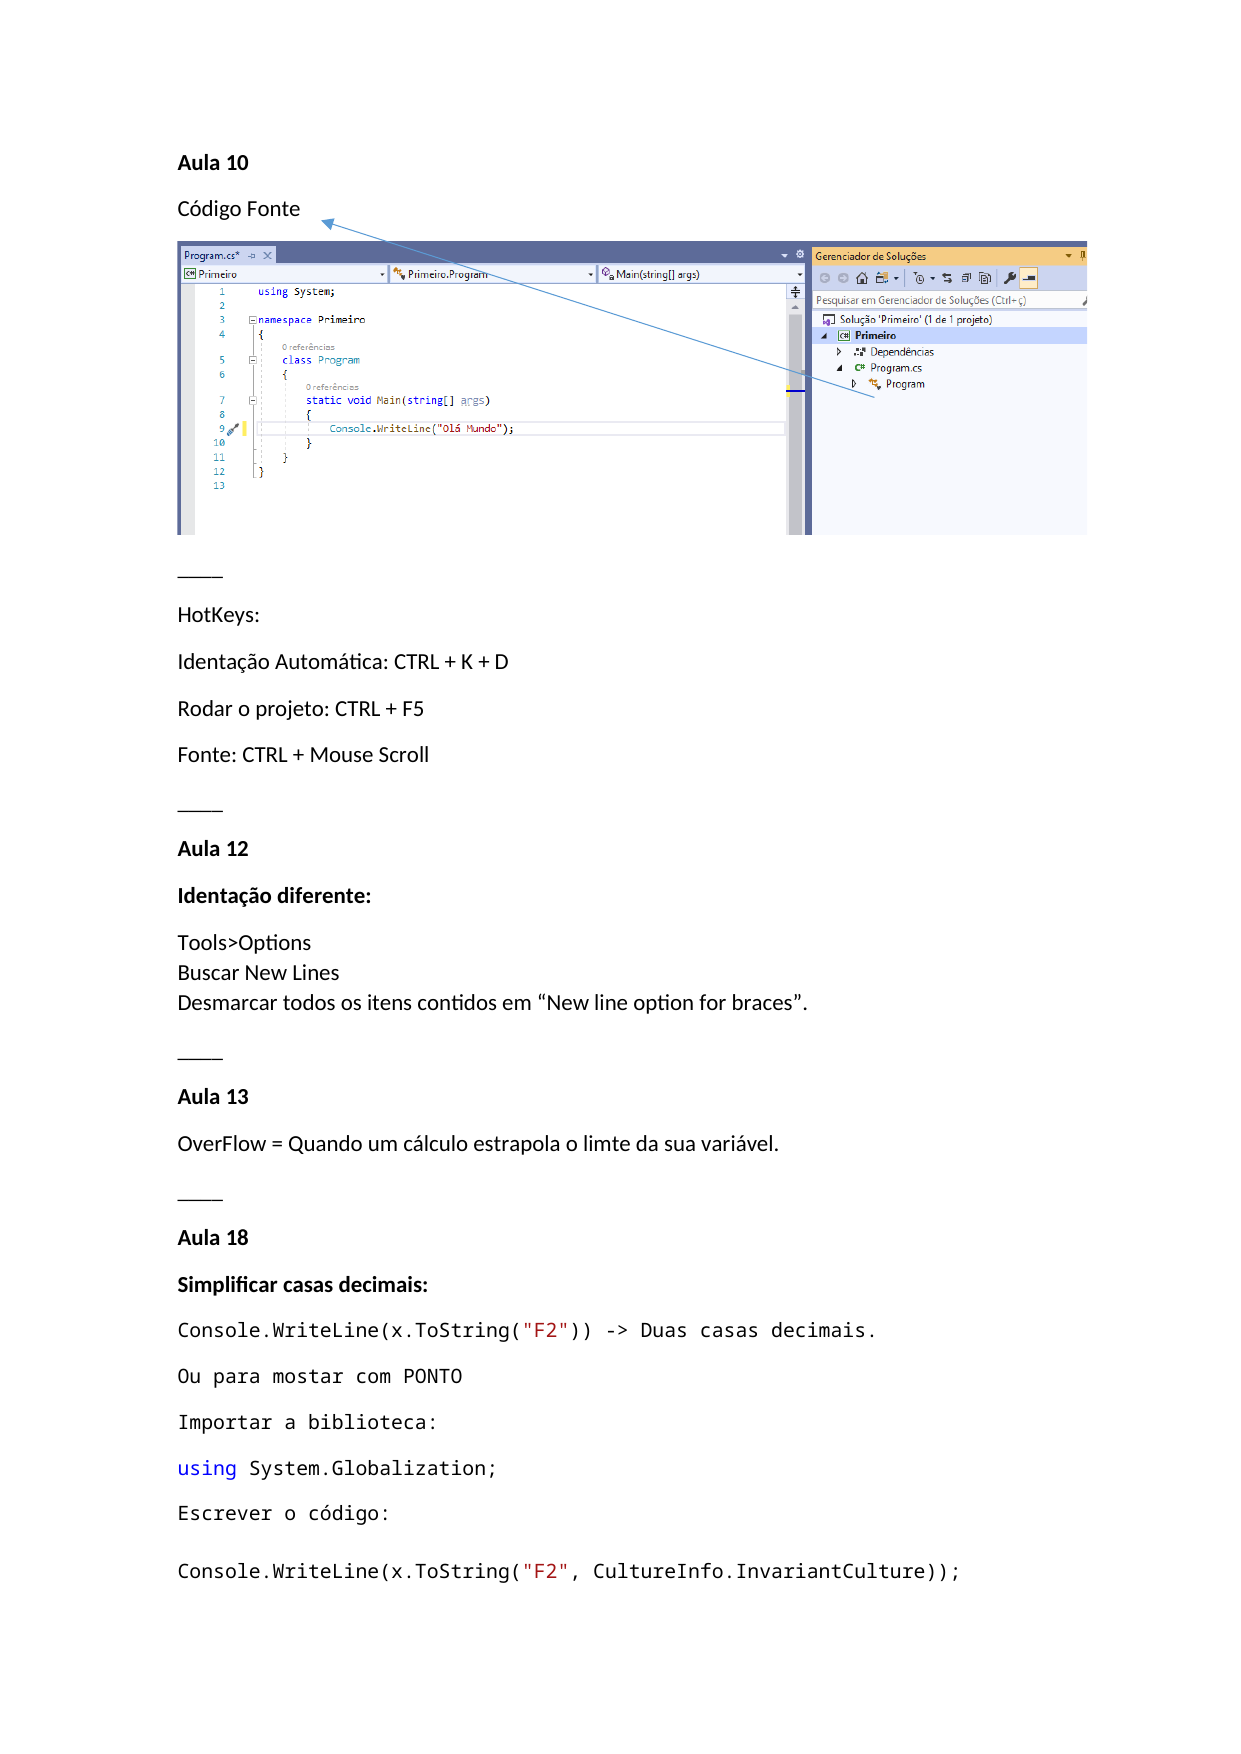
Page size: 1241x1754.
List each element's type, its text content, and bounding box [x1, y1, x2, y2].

text Importar a biblioteca: [177, 1408, 1063, 1435]
text Rodar o projeto: CTRL + F5 [177, 694, 1063, 722]
text Aula 10 [177, 148, 1063, 176]
text Aula 13 [177, 1082, 1063, 1110]
text ____ [177, 1176, 1063, 1204]
text ____ [177, 1035, 1063, 1063]
picture [177, 241, 1088, 535]
text OverFlow = Quando um cálculo estrapola o limte da sua variável. [177, 1129, 1063, 1157]
text using System.Globalization; [177, 1454, 1063, 1481]
text Ou para mostar com PONTO [177, 1362, 1063, 1389]
text Tools>Options Buscar New Lines Desmarcar todos os itens contidos em “New line option for braces”. [177, 928, 1063, 1017]
text Identação Automática: CTRL + K + D [177, 647, 1063, 675]
text Simplificar casas decimais: [177, 1270, 1063, 1298]
text Escrever o código: Console.WriteLine(x.ToString("F2", CultureInfo.InvariantCulture)); [177, 1499, 1063, 1585]
text ____ [177, 553, 1063, 581]
text Console.WriteLine(x.ToString("F2")) -> Duas casas decimais. [177, 1317, 1063, 1344]
text Código Fonte [177, 194, 1063, 222]
text HotKeys: [177, 600, 1063, 628]
text ____ [177, 787, 1063, 816]
text Identação diferente: [177, 881, 1063, 909]
text Fonte: CTRL + Mouse Scroll [177, 741, 1063, 769]
text Aula 18 [177, 1223, 1063, 1251]
text Aula 12 [177, 834, 1063, 862]
